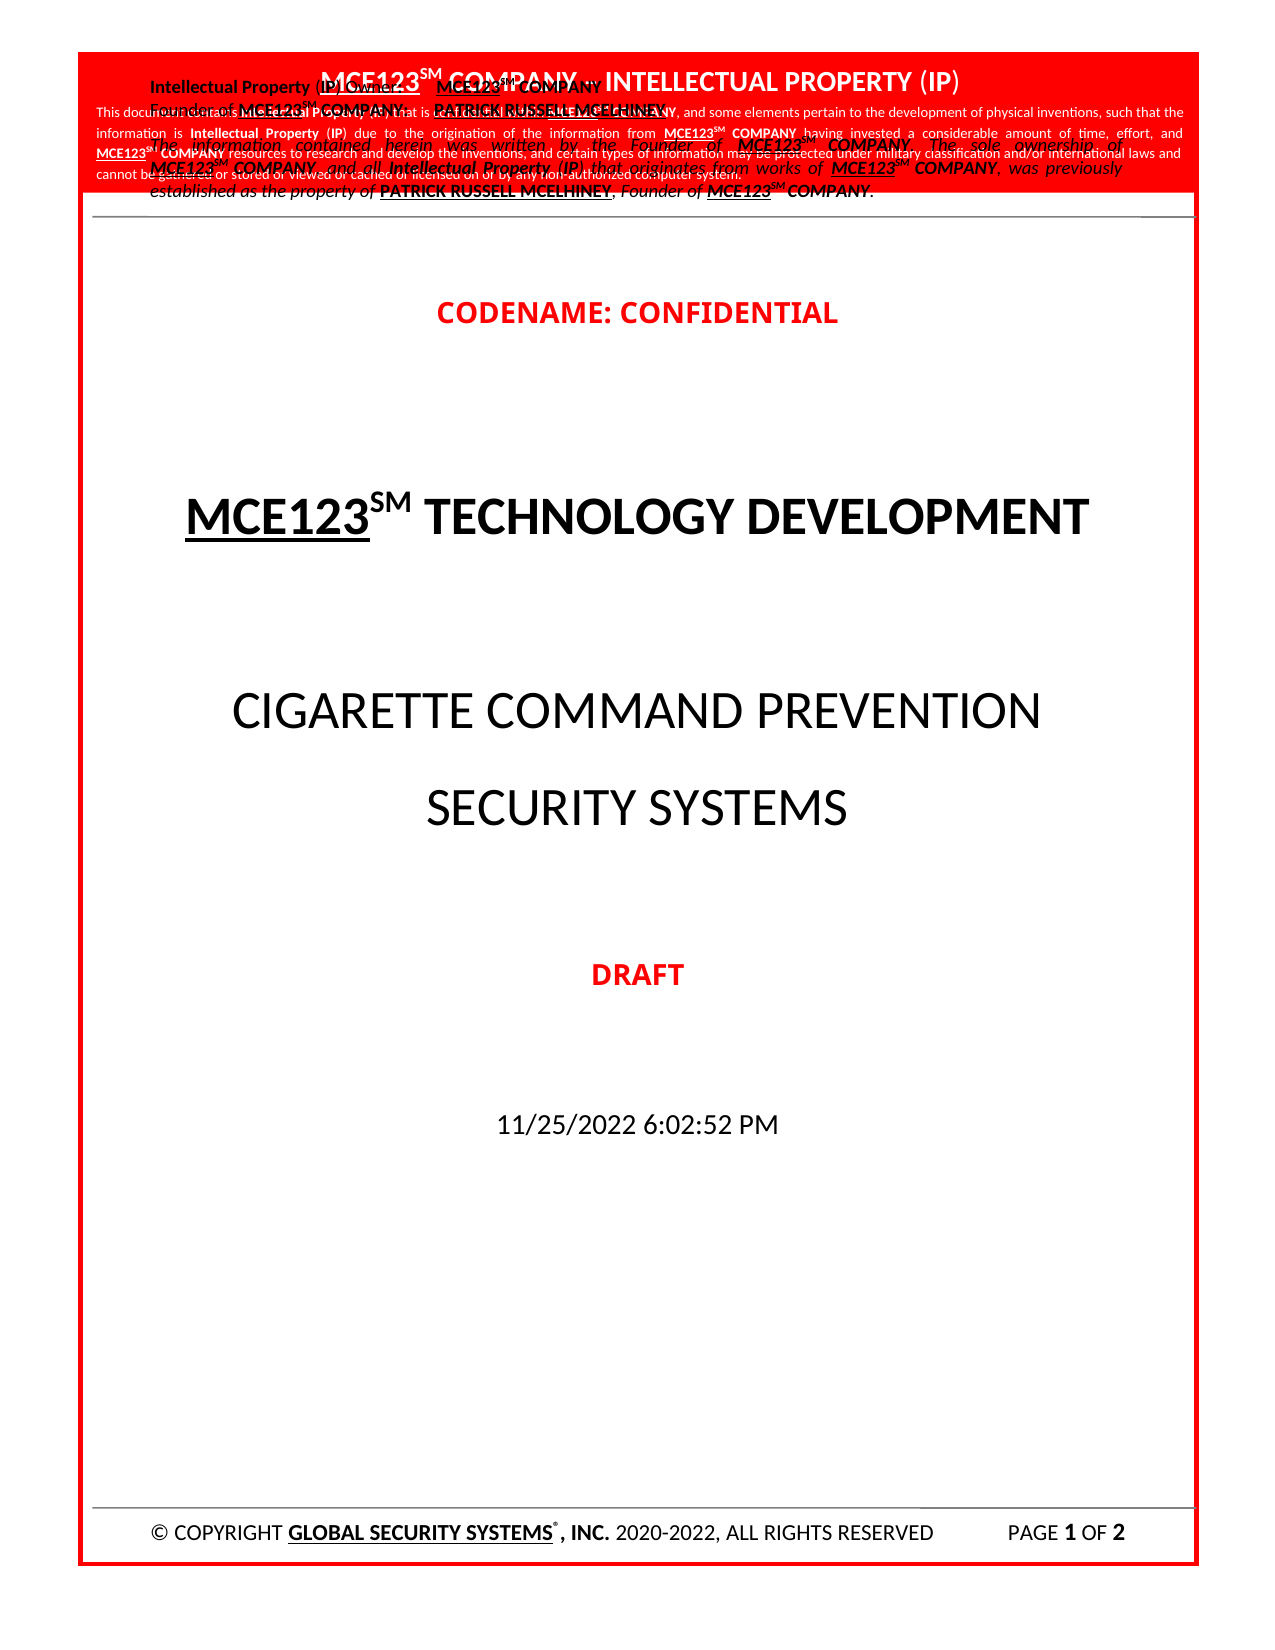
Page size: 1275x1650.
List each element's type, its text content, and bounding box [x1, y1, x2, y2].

text 11/25/2022 6:02:52 PM [150, 1106, 1125, 1142]
text MCE123SM TECHNOLOGY DEVELOPMENT [150, 482, 1125, 548]
text CODENAME: CONFIDENTIAL [150, 292, 1125, 332]
text CIGARETTE COMMAND PREVENTION [150, 676, 1125, 742]
text SECURITY SYSTEMS [150, 773, 1125, 839]
text DRAFT [150, 955, 1125, 994]
